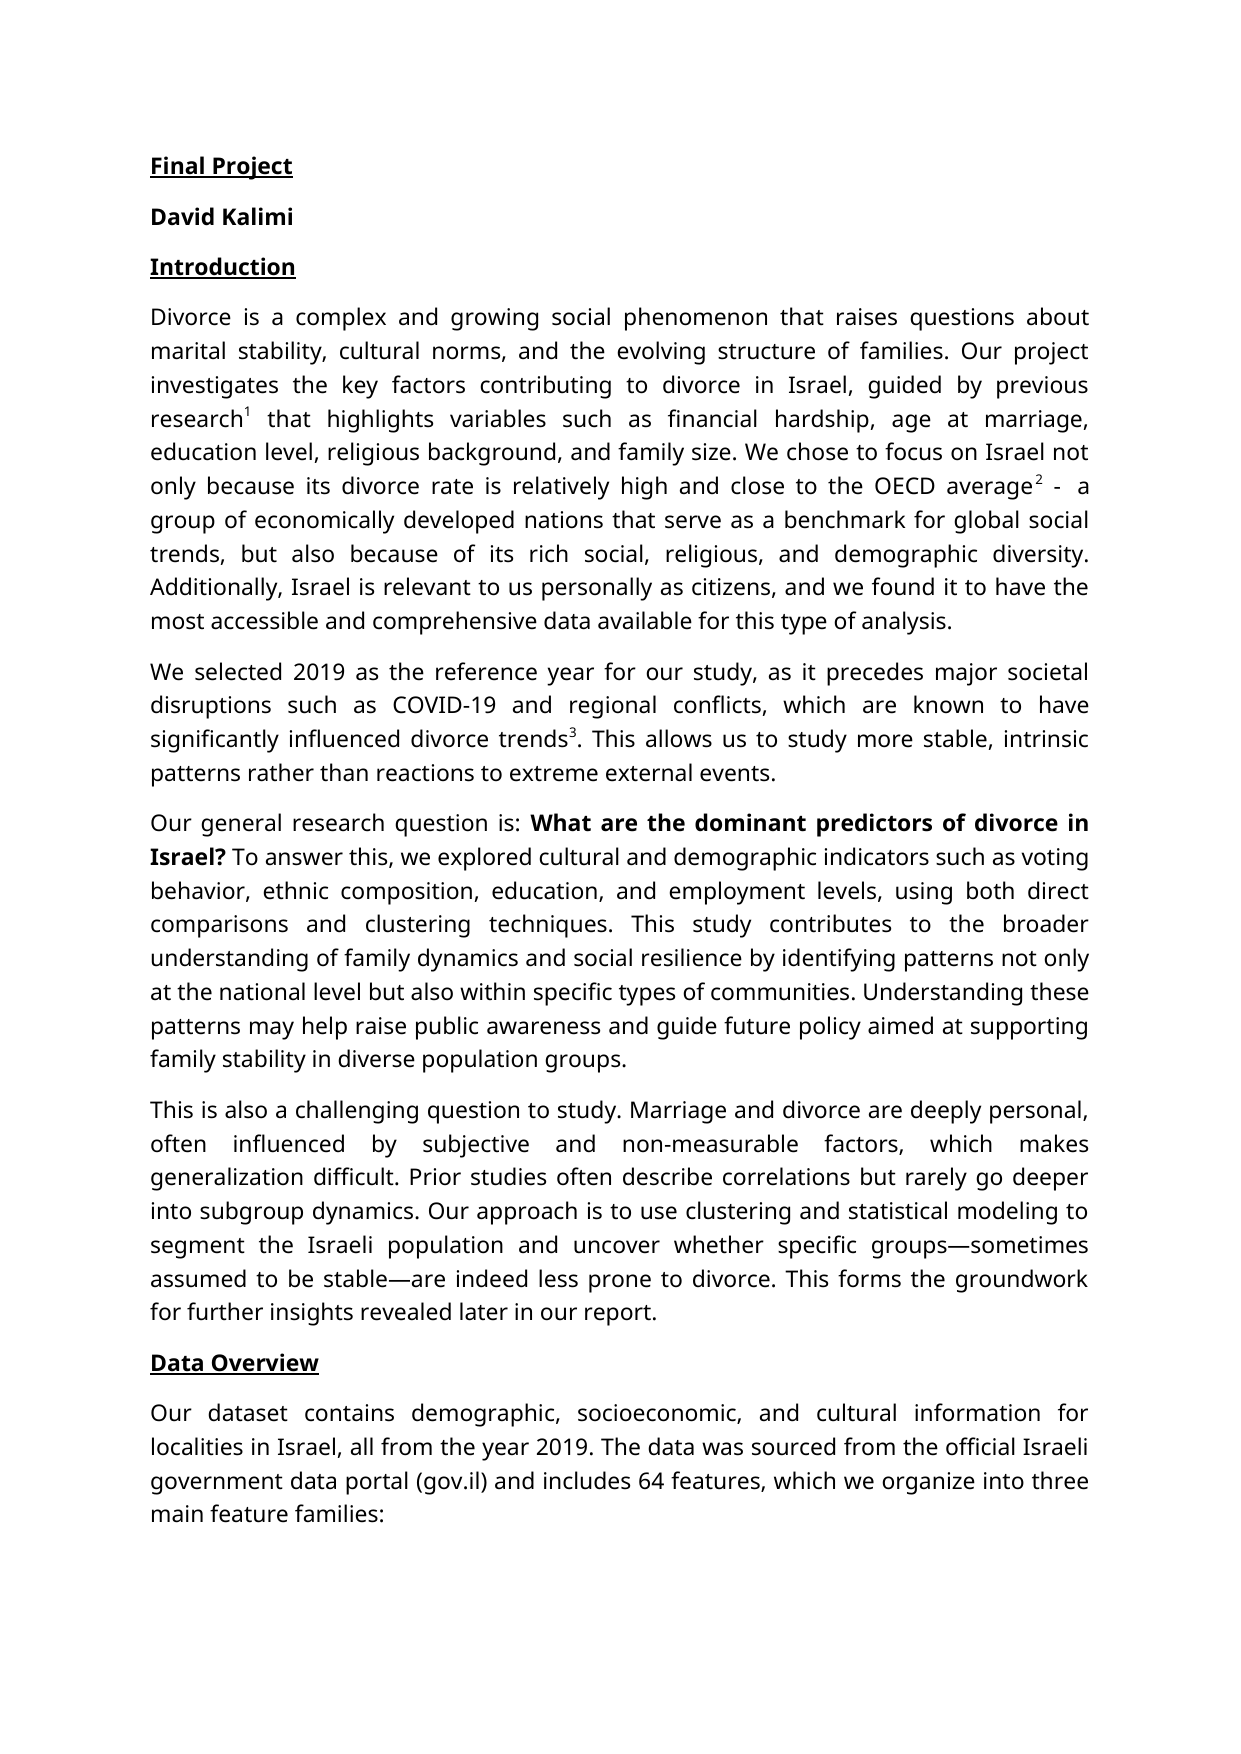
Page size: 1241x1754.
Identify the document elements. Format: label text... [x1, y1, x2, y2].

text Introduction [150, 251, 1090, 282]
text Data Overview [150, 1347, 1090, 1378]
text David Kalimi [150, 200, 1090, 232]
text We selected 2019 as the reference year for our study, as it precedes major societal disruptions such as COVID-19 and regional conflicts, which are known to have significantly influenced divorce trends3. This allows us to study more stable, intrinsic patterns rather than reactions to extreme external events. [150, 655, 1090, 788]
text Our dataset contains demographic, socioeconomic, and cultural information for localities in Israel, all from the year 2019. The data was sourced from the official Israeli government data portal (gov.il) and includes 64 features, which we organize into three main feature families: [150, 1397, 1090, 1529]
text This is also a challenging question to study. Marriage and divorce are deeply personal, often influenced by subjective and non-measurable factors, which makes generalization difficult. Prior studies often describe correlations but rarely go deeper into subgroup dynamics. Our approach is to use clustering and statistical modeling to segment the Israeli population and uncover whether specific groups—sometimes assumed to be stable—are indeed less prone to divorce. This forms the groundwork for further insights revealed later in our report. [150, 1094, 1090, 1327]
text Our general research question is: What are the dominant predictors of divorce in Israel? To answer this, we explored cultural and demographic indicators such as voting behavior, ethnic composition, education, and employment levels, using both direct comparisons and clustering techniques. This study contributes to the broader understanding of family dynamics and social resilience by identifying patterns not only at the national level but also within specific types of communities. Understanding these patterns may help raise public awareness and guide future policy aimed at supporting family stability in diverse population groups. [150, 807, 1090, 1074]
text Divorce is a complex and growing social phenomenon that raises questions about marital stability, cultural norms, and the evolving structure of families. Our project investigates the key factors contributing to divorce in Israel, guided by previous research1 that highlights variables such as financial hardship, age at marriage, education level, religious background, and family size. We chose to focus on Israel not only because its divorce rate is relatively high and close to the OECD average2 - a group of economically developed nations that serve as a benchmark for global social trends, but also because of its rich social, religious, and demographic diversity. Additionally, Israel is relevant to us personally as citizens, and we found it to have the most accessible and comprehensive data available for this type of analysis. [150, 301, 1090, 636]
text Final Project [150, 150, 1090, 181]
